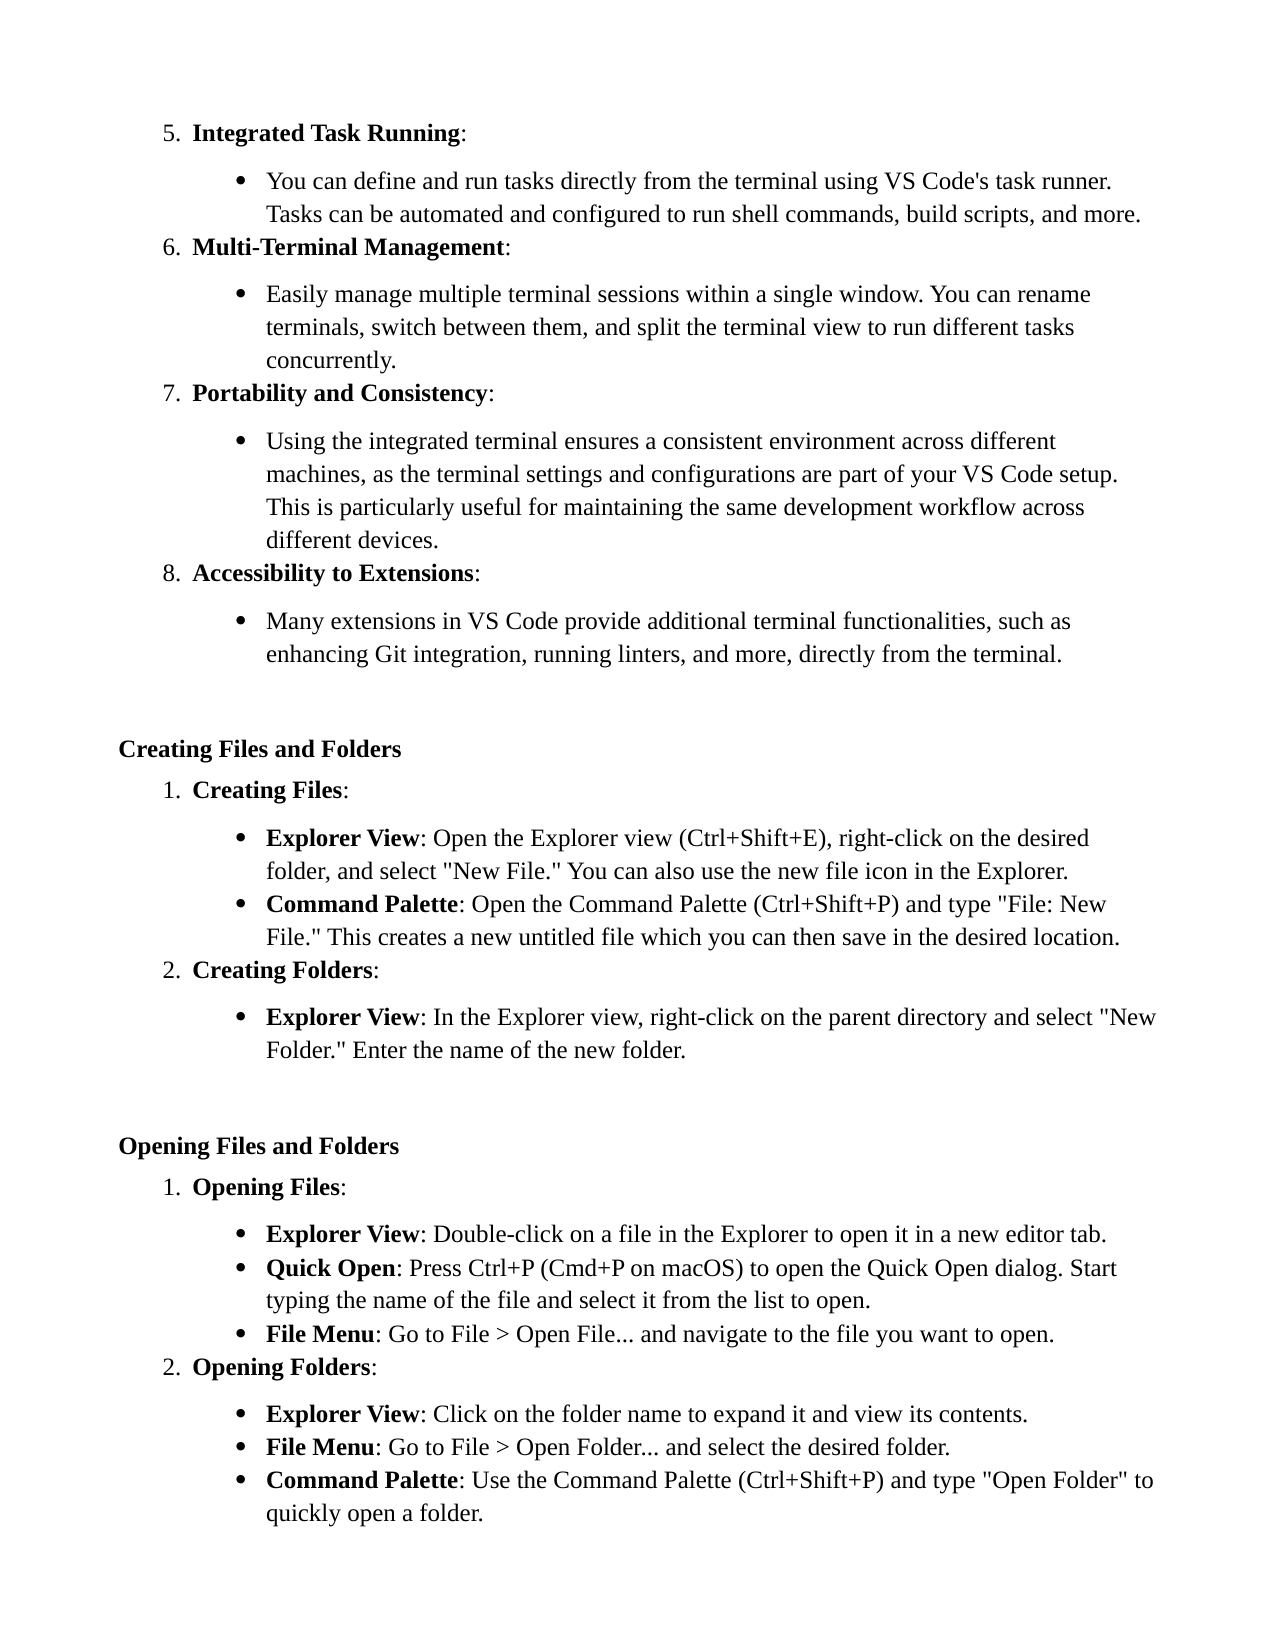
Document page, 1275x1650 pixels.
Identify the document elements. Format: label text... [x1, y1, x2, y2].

list Using the integrated terminal ensures a consistent environment across different machines, as the terminal settings and configurations are part of your VS Code setup. This is particularly useful for maintaining the same development workflow across different devices. [236, 426, 1157, 554]
list You can define and run tasks directly from the terminal using VS Code's task runner. Tasks can be automated and configured to run shell commands, build scripts, and more. [236, 166, 1157, 227]
subtitle Creating Files and Folders [118, 734, 1157, 763]
list File Menu: Go to File > Open Folder... and select the desired folder. [236, 1432, 1157, 1461]
list Many extensions in VS Code provide additional terminal functionalities, such as enhancing Git integration, running linters, and more, directly from the terminal. [236, 606, 1157, 667]
subtitle Opening Files and Folders [118, 1131, 1157, 1159]
list Command Palette: Open the Command Palette (Ctrl+Shift+P) and type "File: New File." This creates a new untitled file which you can then save in the desired location. [236, 889, 1157, 951]
list Portability and Consistency: [162, 378, 1157, 407]
list Opening Files: [162, 1172, 1157, 1201]
list Explorer View: Open the Explorer view (Ctrl+Shift+E), right-click on the desired folder, and select "New File." You can also use the new file icon in the Explorer. [236, 823, 1157, 884]
list File Menu: Go to File > Open File... and navigate to the file you want to open. [236, 1319, 1157, 1347]
list Explorer View: In the Explorer view, right-click on the parent directory and select "New Folder." Enter the name of the new folder. [236, 1002, 1157, 1064]
list Creating Folders: [162, 955, 1157, 984]
list Easily manage multiple terminal sessions within a single window. You can rename terminals, switch between them, and split the terminal view to run different tasks concurrently. [236, 279, 1157, 374]
list Integrated Task Running: [162, 118, 1157, 147]
list Quick Open: Press Ctrl+P (Cmd+P on macOS) to open the Quick Open dialog. Start typing the name of the file and select it from the list to open. [236, 1253, 1157, 1314]
list Explorer View: Click on the folder name to expand it and view its contents. [236, 1399, 1157, 1428]
list Accessibility to Extensions: [162, 558, 1157, 587]
list Explorer View: Double-click on a file in the Explorer to open it in a new editor tab. [236, 1219, 1157, 1248]
list Command Palette: Use the Command Palette (Ctrl+Shift+P) and type "Open Folder" to quickly open a folder. [236, 1465, 1157, 1527]
list Multi-Terminal Management: [162, 232, 1157, 261]
list Opening Folders: [162, 1352, 1157, 1380]
list Creating Files: [162, 775, 1157, 804]
